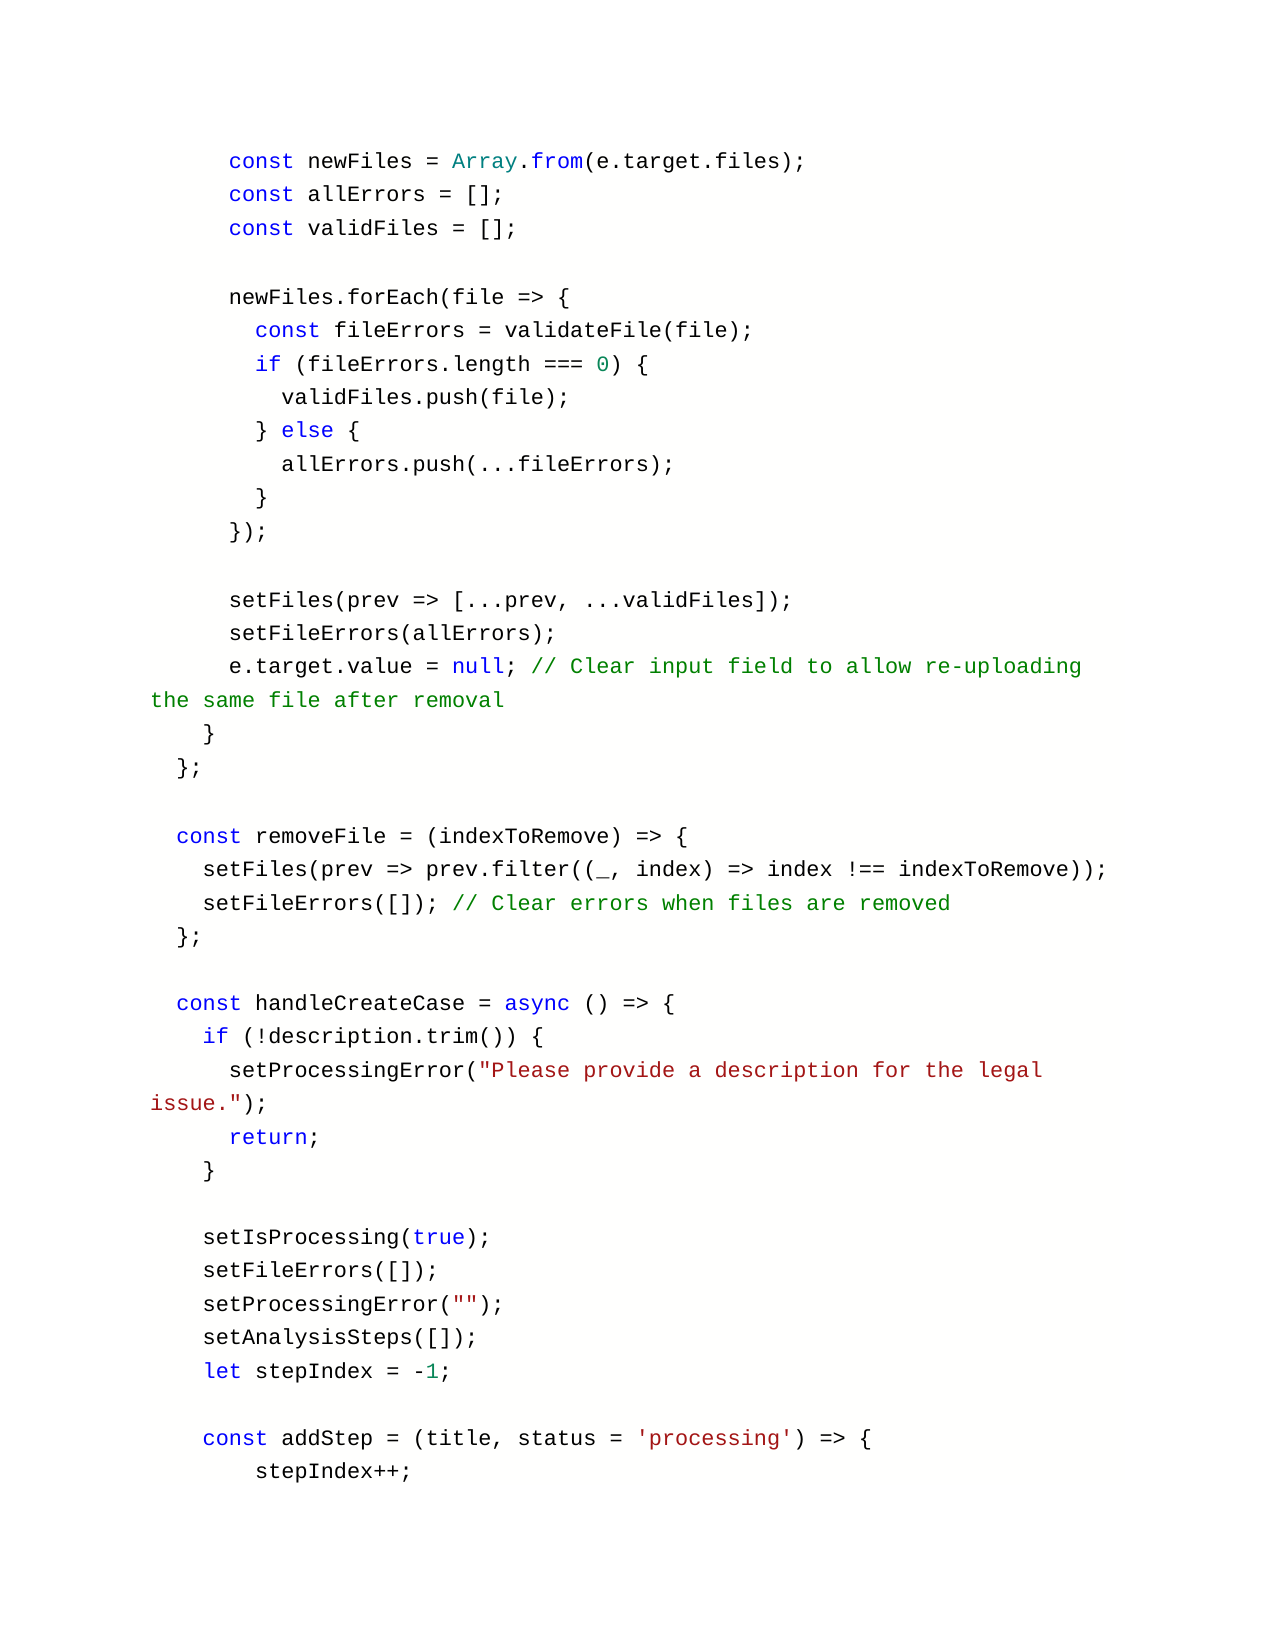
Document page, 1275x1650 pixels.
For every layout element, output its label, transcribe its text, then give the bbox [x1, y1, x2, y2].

text } [150, 1159, 1125, 1184]
text setFiles(prev => [...prev, ...validFiles]); [150, 589, 1125, 614]
text const newFiles = Array.from(e.target.files); [150, 150, 1125, 175]
text }; [150, 756, 1125, 781]
text if (!description.trim()) { [150, 1026, 1125, 1050]
text return; [150, 1126, 1125, 1151]
text setIsProcessing(true); [150, 1226, 1125, 1251]
text setFileErrors([]); // Clear errors when files are removed [150, 892, 1125, 917]
text setAnalysisSteps([]); [150, 1327, 1125, 1351]
text if (fileErrors.length === 0) { [150, 353, 1125, 377]
text const fileErrors = validateFile(file); [150, 319, 1125, 344]
text const handleCreateCase = async () => { [150, 992, 1125, 1017]
text let stepIndex = -1; [150, 1360, 1125, 1385]
text const removeFile = (indexToRemove) => { [150, 825, 1125, 850]
text setProcessingError("Please provide a description for the legal issue."); [150, 1059, 1125, 1117]
text e.target.value = null; // Clear input field to allow re-uploading the same file after removal [150, 656, 1125, 714]
text setFileErrors([]); [150, 1260, 1125, 1284]
text setFiles(prev => prev.filter((_, index) => index !== indexToRemove)); [150, 858, 1125, 883]
text const allErrors = []; [150, 183, 1125, 208]
text stepIndex++; [150, 1460, 1125, 1485]
text setProcessingError(""); [150, 1293, 1125, 1318]
text const validFiles = []; [150, 217, 1125, 242]
text }; [150, 925, 1125, 950]
text allErrors.push(...fileErrors); [150, 453, 1125, 478]
text }); [150, 520, 1125, 545]
text newFiles.forEach(file => { [150, 286, 1125, 311]
text const addStep = (title, status = 'processing') => { [150, 1427, 1125, 1452]
text setFileErrors(allErrors); [150, 622, 1125, 647]
text } [150, 723, 1125, 747]
text validFiles.push(file); [150, 386, 1125, 411]
text } [150, 486, 1125, 511]
text } else { [150, 419, 1125, 444]
